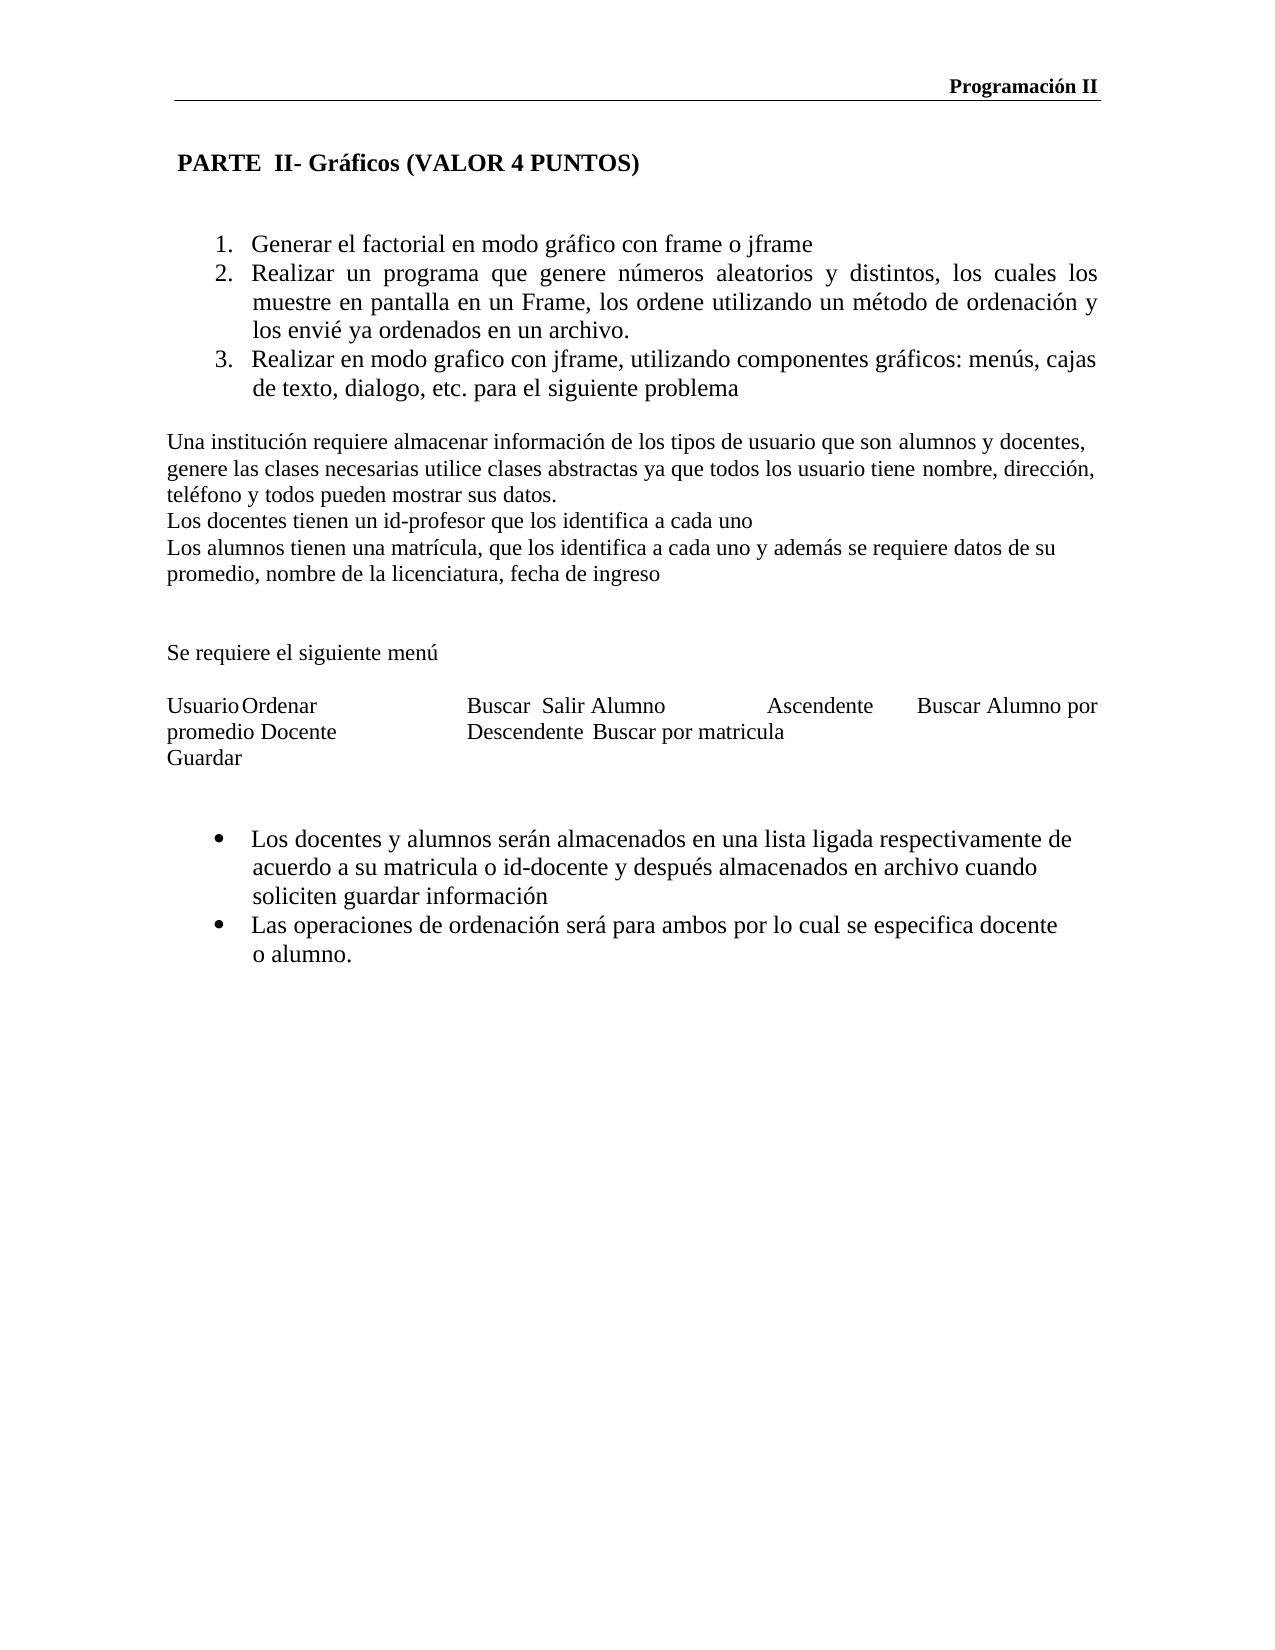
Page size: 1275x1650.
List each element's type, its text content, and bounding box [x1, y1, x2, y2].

list Realizar en modo grafico con jframe, utilizando componentes gráficos: menús, cajas de texto, dialogo, etc. para el siguiente problema [214, 344, 1097, 402]
list Realizar un programa que genere números aleatorios y distintos, los cuales los muestre en pantalla en un Frame, los ordene utilizando un método de ordenación y los envié ya ordenados en un archivo. [214, 258, 1098, 344]
list Las operaciones de ordenación será para ambos por lo cual se especifica docente o alumno. [214, 910, 1076, 967]
list Los docentes y alumnos serán almacenados en una lista ligada respectivamente de acuerdo a su matricula o id-docente y después almacenados en archivo cuando soliciten guardar información [214, 824, 1073, 910]
subtitle PARTE II- Gráficos (VALOR 4 PUNTOS) [177, 148, 1110, 177]
list Generar el factorial en modo gráfico con frame o jframe [214, 229, 1110, 258]
